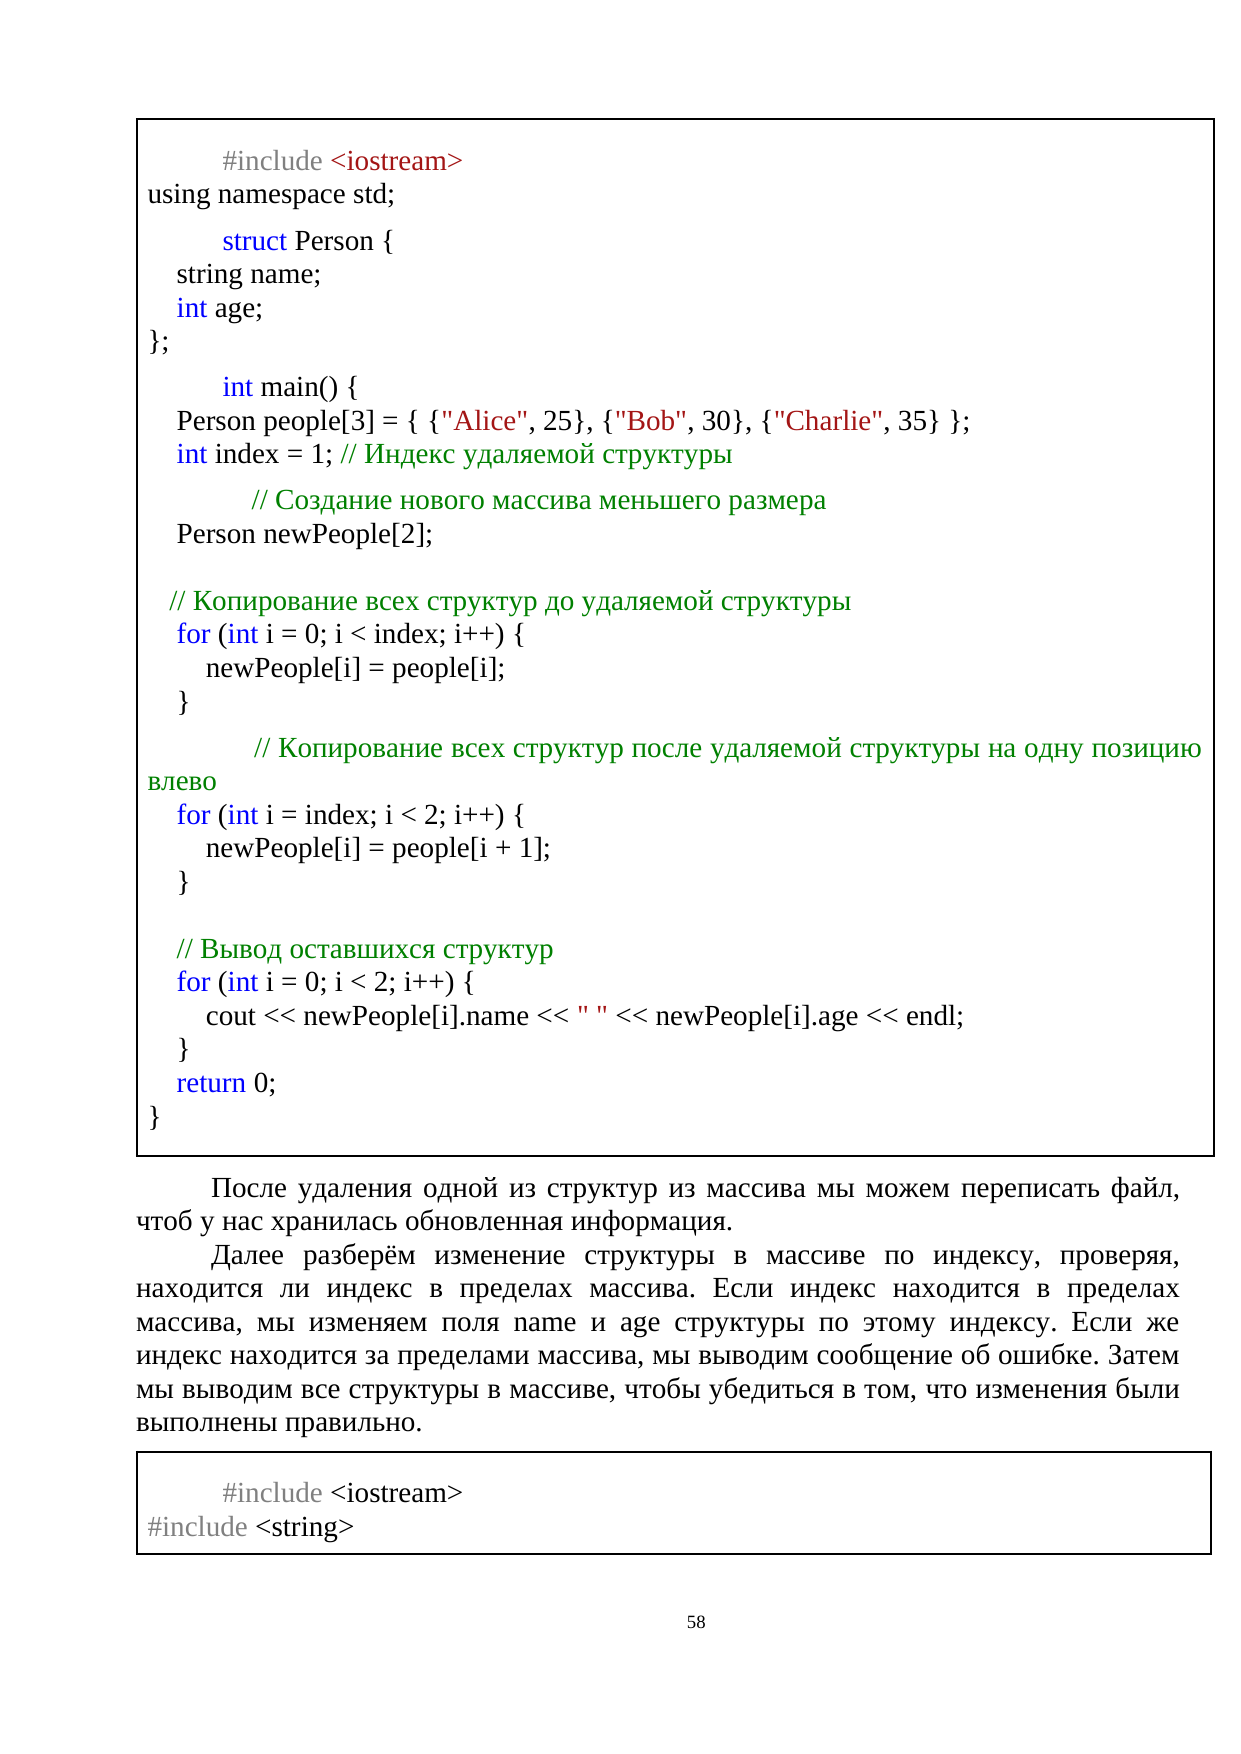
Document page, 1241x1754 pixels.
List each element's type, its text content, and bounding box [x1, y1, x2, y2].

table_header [138, 1453, 1210, 1553]
table_header #include <iostream> using namespace std; struct Person { string name; int age; }; int main() { Person people[3] = { {"Alice", 25}, {"Bob", 30}, {"Charlie", 35} }; int index = 1; // Индекс удаляемой структуры // Создание нового массива меньшего размера Person newPeople[2]; // Копирование всех структур до удаляемой структуры for (int i = 0; i < index; i++) { newPeople[i] = people[i]; } // Копирование всех структур после удаляемой структуры на одну позицию влево for (int i = index; i < 2; i++) { newPeople[i] = people[i + 1]; } // Вывод оставшихся структур for (int i = 0; i < 2; i++) { cout << newPeople[i].name << " " << newPeople[i].age << endl; } return 0; } [138, 120, 1213, 1155]
text После удаления одной из структур из массива мы можем переписать файл, чтоб у нас хранилась обновленная информация. Далее разберём изменение структуры в массиве по индексу, проверяя, находится ли индекс в пределах массива. Если индекс находится в пределах массива, мы изменяем поля name и age структуры по этому индексу. Если же индекс находится за пределами массива, мы выводим сообщение об ошибке. Затем мы выводим все структуры в массиве, чтобы убедиться в том, что изменения были выполнены правильно. [136, 1170, 1181, 1438]
